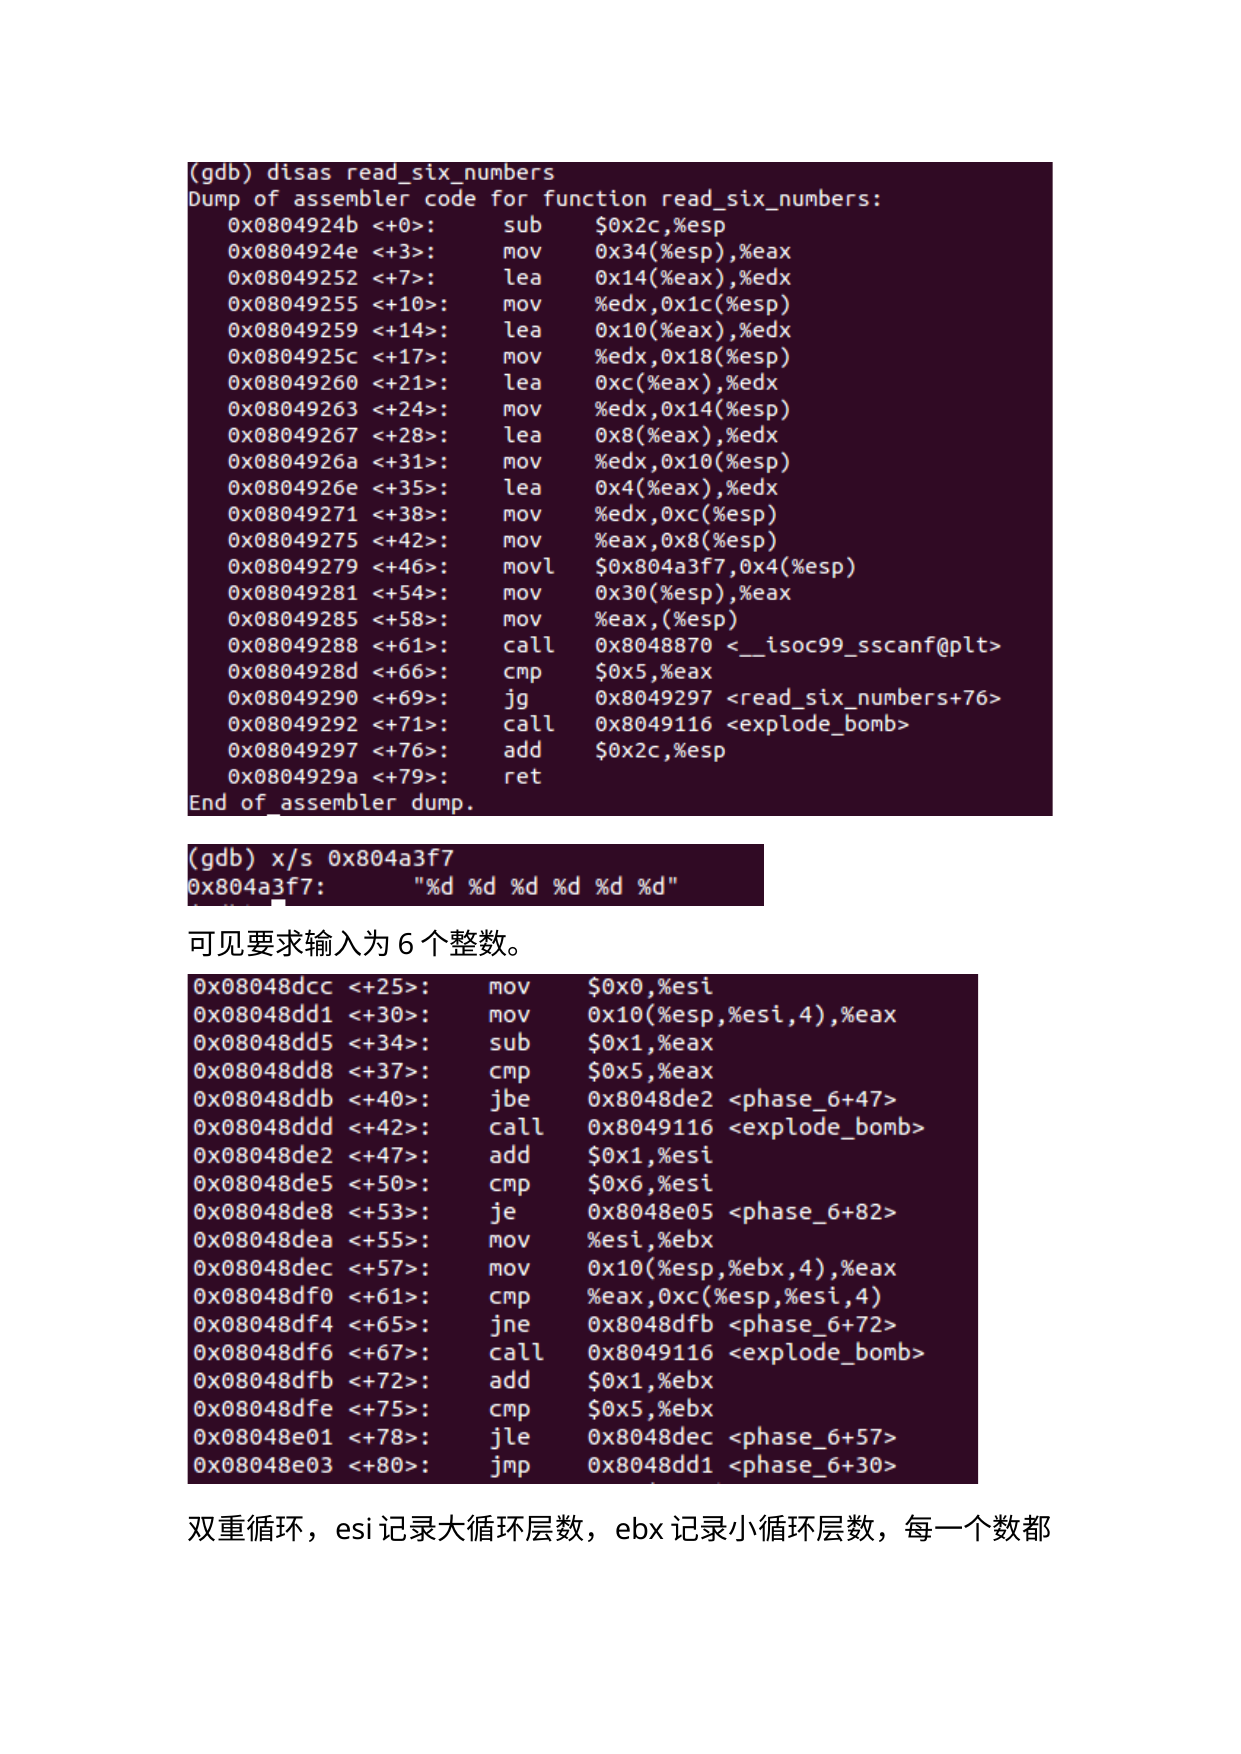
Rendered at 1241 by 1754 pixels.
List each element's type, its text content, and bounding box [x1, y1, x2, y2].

picture [187, 974, 979, 1484]
picture [187, 844, 764, 906]
text 可见要求输入为6个整数。 [187, 909, 1053, 974]
picture [187, 162, 1053, 816]
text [187, 1494, 1053, 1559]
